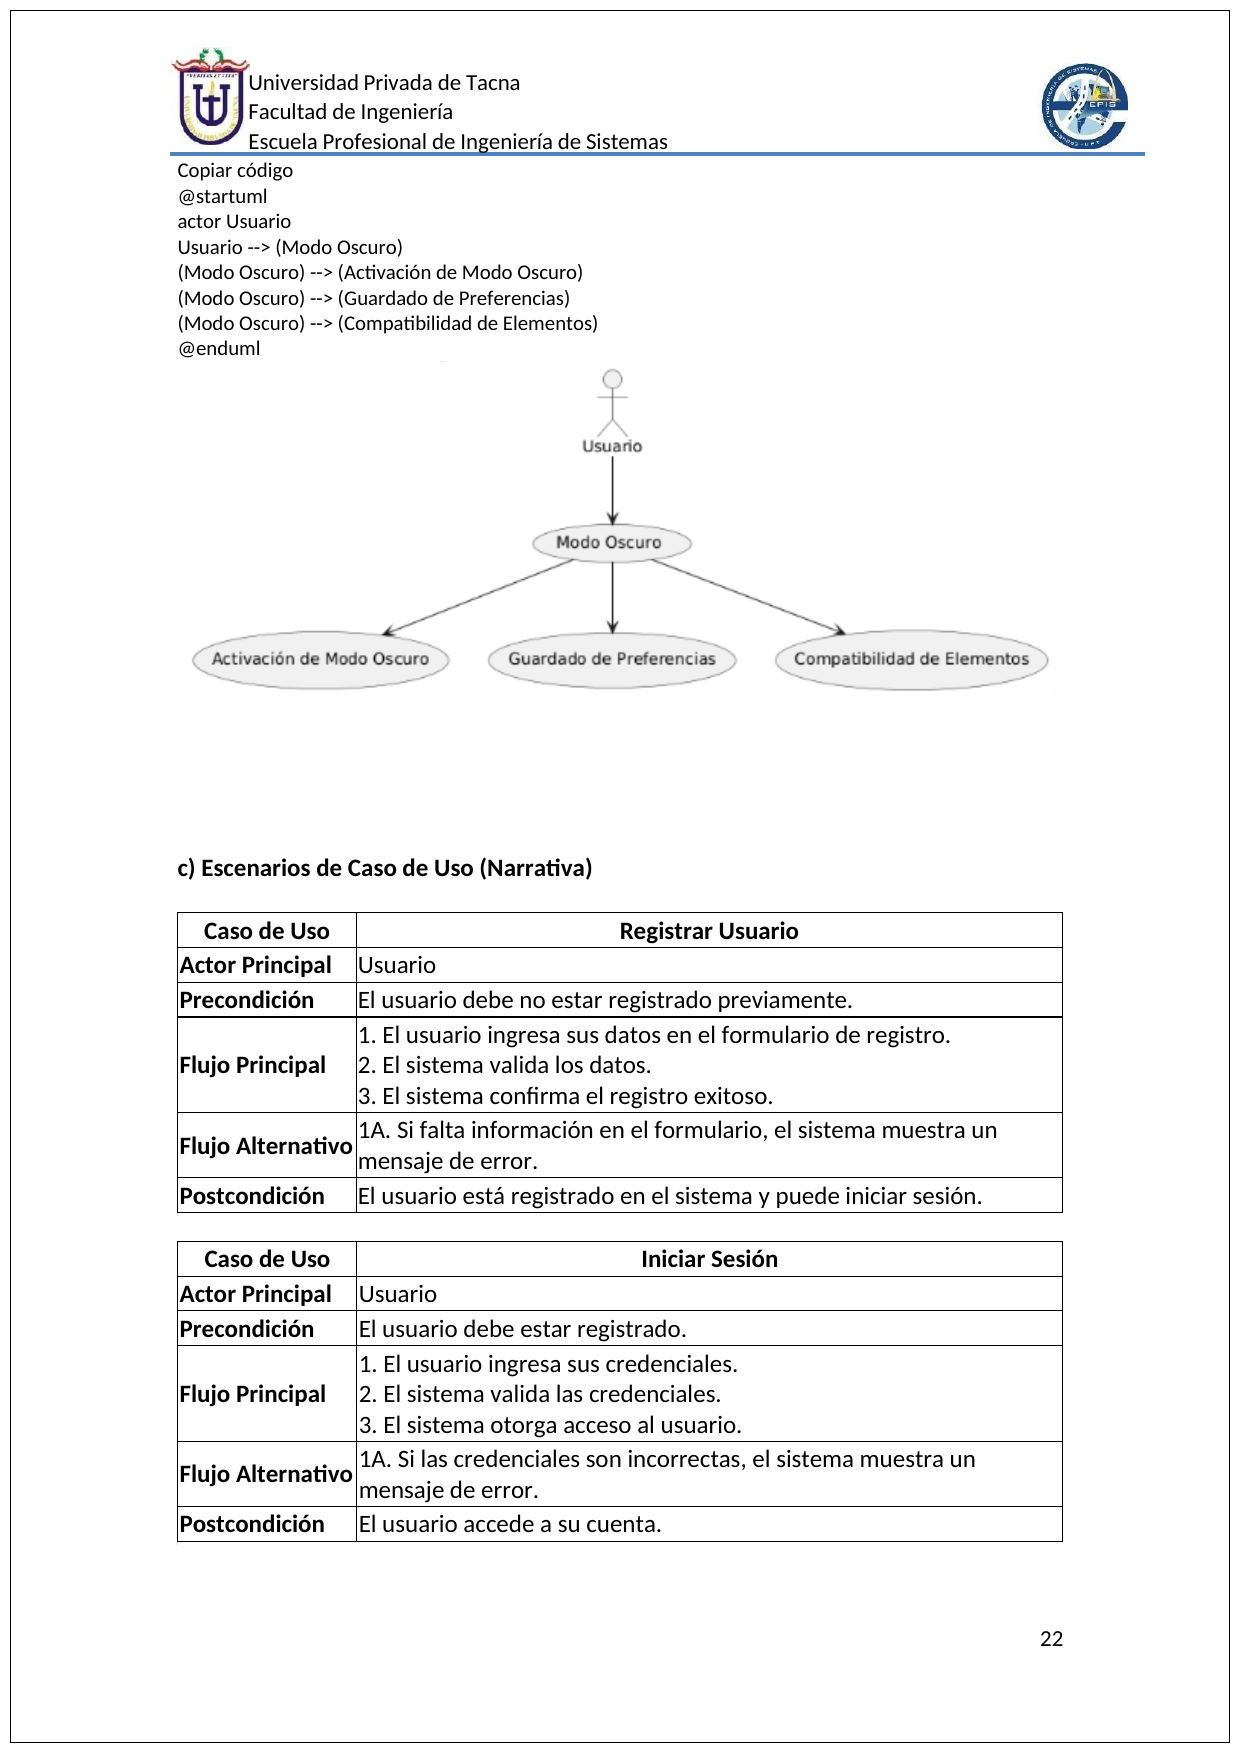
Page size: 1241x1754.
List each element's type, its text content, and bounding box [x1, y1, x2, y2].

text @enduml [177, 336, 1063, 361]
table_cell El usuario debe estar registrado. [357, 1311, 1062, 1345]
table_header Registrar Usuario [357, 913, 1062, 947]
table_cell Flujo Principal [178, 1346, 356, 1441]
table_cell El usuario debe no estar registrado previamente. [357, 983, 1062, 1016]
table_header Iniciar Sesión [357, 1242, 1062, 1276]
table_cell Flujo Alternativo [178, 1113, 356, 1177]
text (Modo Oscuro) --> (Compatibilidad de Elementos) [177, 310, 1063, 336]
table_cell El usuario accede a su cuenta. [357, 1507, 1062, 1541]
table_header Caso de Uso [178, 913, 356, 947]
picture [1037, 63, 1128, 149]
text Copiar código [177, 148, 1063, 183]
text (Modo Oscuro) --> (Guardado de Preferencias) [177, 285, 1063, 310]
text (Modo Oscuro) --> (Activación de Modo Oscuro) [177, 259, 1063, 285]
table_header Caso de Uso [178, 1242, 356, 1276]
picture [177, 361, 1063, 697]
picture [171, 47, 250, 145]
table_cell 1. El usuario ingresa sus credenciales. 2. El sistema valida las credenciales. 3. El sistema otorga acceso al usuario. [357, 1346, 1062, 1441]
text Usuario --> (Modo Oscuro) [177, 234, 1063, 259]
table_cell 1. El usuario ingresa sus datos en el formulario de registro. 2. El sistema valida los datos. 3. El sistema confirma el registro exitoso. [357, 1018, 1062, 1112]
text actor Usuario [177, 208, 1063, 234]
table_cell Flujo Alternativo [178, 1442, 356, 1506]
table_cell 1A. Si falta información en el formulario, el sistema muestra un mensaje de error. [357, 1113, 1062, 1177]
table_cell Precondición [178, 1311, 356, 1345]
table_cell 1A. Si las credenciales son incorrectas, el sistema muestra un mensaje de error. [357, 1442, 1062, 1506]
table_cell Actor Principal [178, 1277, 356, 1310]
table_cell El usuario está registrado en el sistema y puede iniciar sesión. [357, 1178, 1062, 1212]
table_cell Usuario [357, 948, 1062, 982]
table_cell Precondición [178, 983, 356, 1016]
text c) Escenarios de Caso de Uso (Narrativa) [177, 853, 1063, 883]
table_cell Flujo Principal [178, 1018, 356, 1112]
table_cell Usuario [357, 1277, 1062, 1310]
text @startuml [177, 183, 1063, 208]
table_cell Postcondición [178, 1507, 356, 1541]
table_cell Postcondición [178, 1178, 356, 1212]
table_cell Actor Principal [178, 948, 356, 982]
